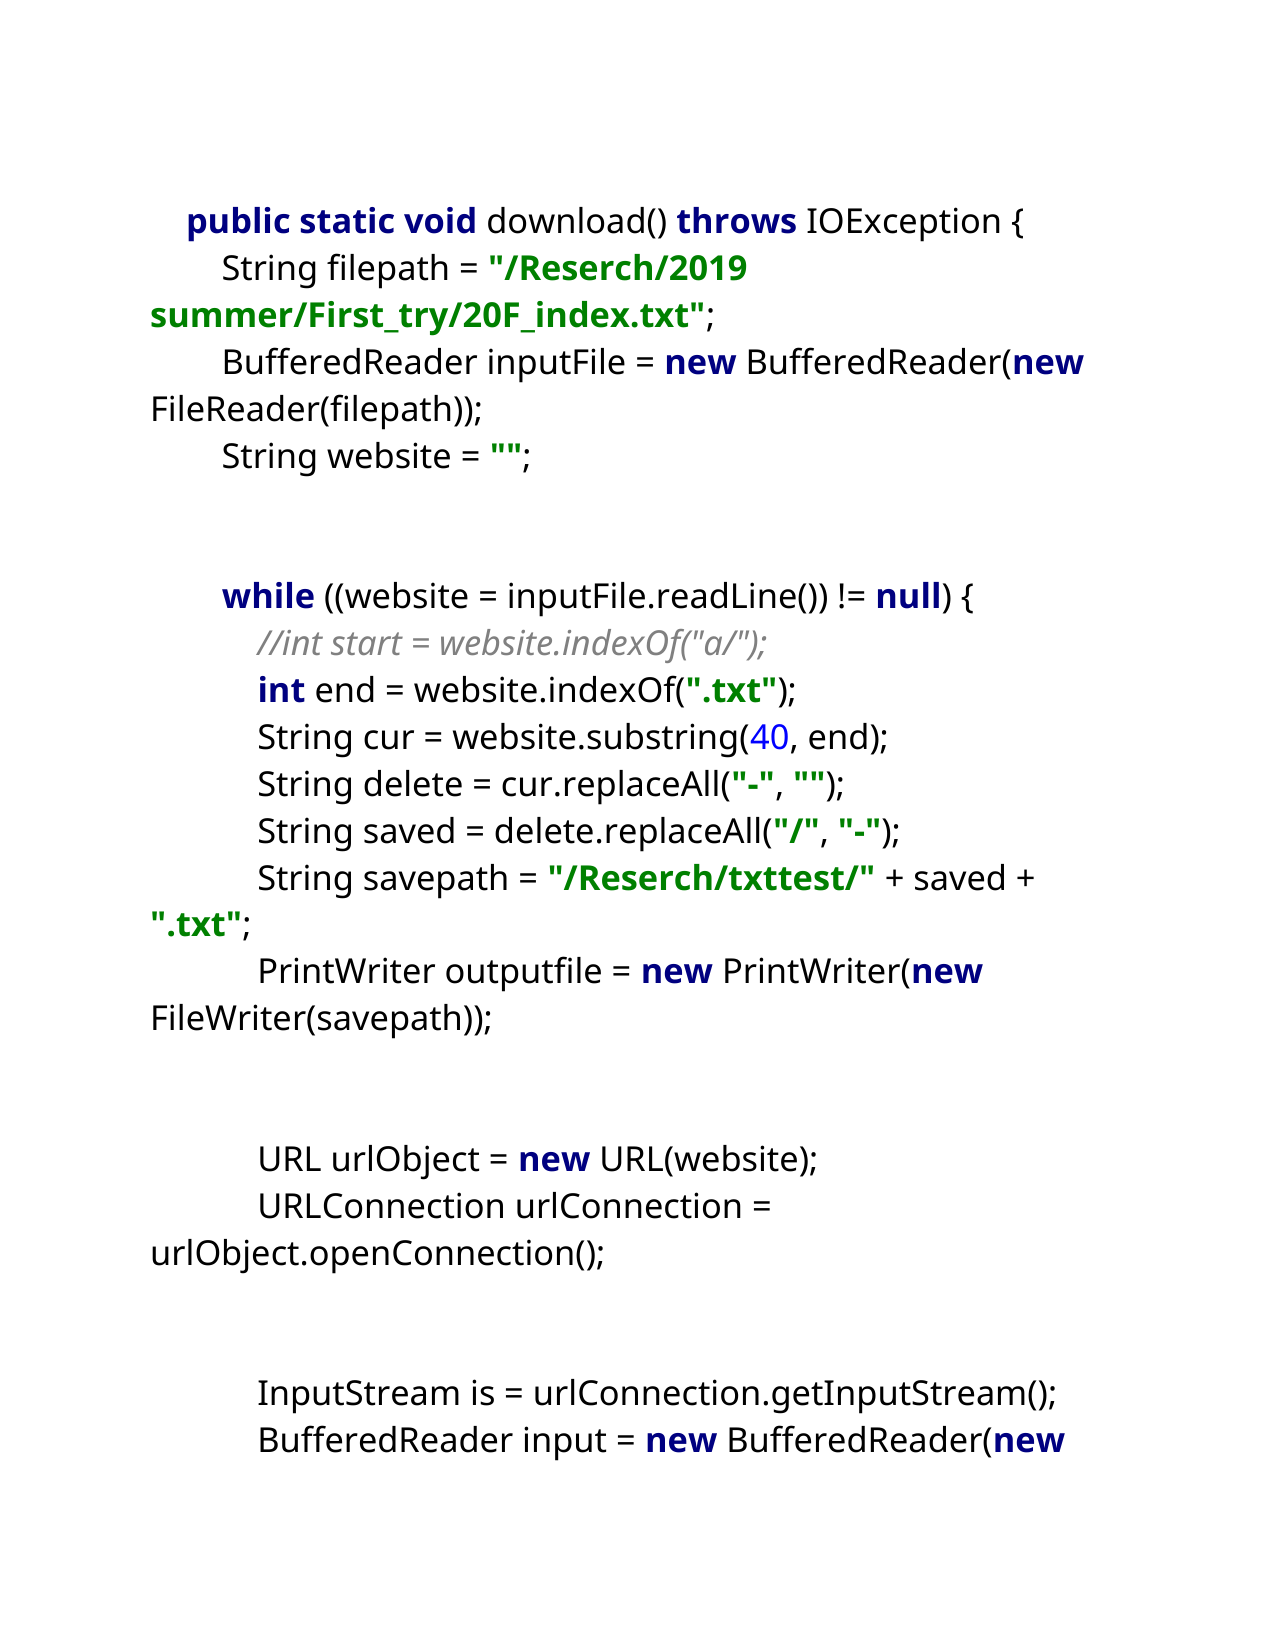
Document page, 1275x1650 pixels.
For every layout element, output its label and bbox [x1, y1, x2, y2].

text [150, 150, 1125, 1462]
